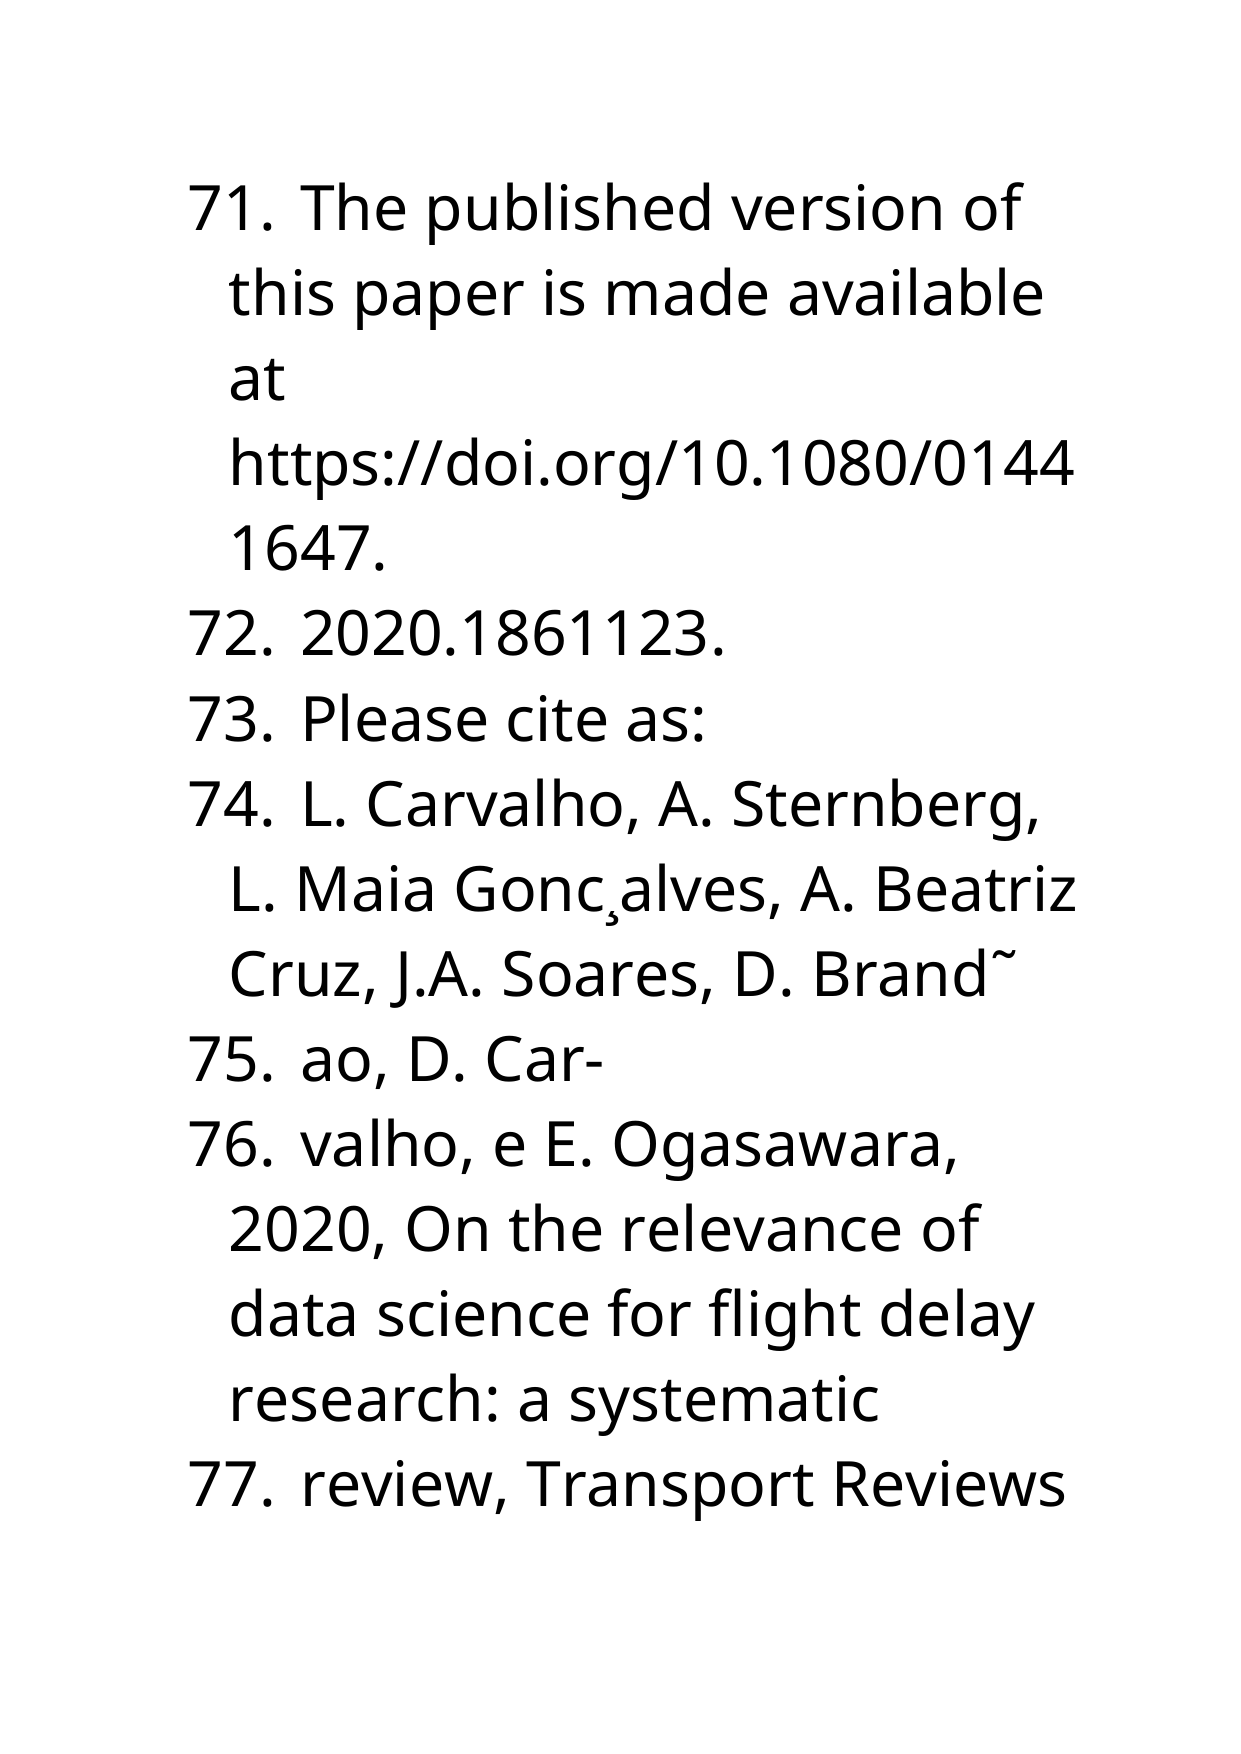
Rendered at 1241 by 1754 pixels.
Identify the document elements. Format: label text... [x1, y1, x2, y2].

list valho, e E. Ogasawara, 2020, On the relevance of data science for ﬂight delay research: a systematic [187, 1100, 1090, 1440]
list review, Transport Reviews [187, 1440, 1090, 1525]
list ao, D. Car- [187, 1014, 1090, 1100]
list Please cite as: [187, 674, 1090, 759]
list The published version of this paper is made available at https://doi.org/10.1080/01441647. [187, 163, 1090, 589]
list L. Carvalho, A. Sternberg, L. Maia Gonc¸alves, A. Beatriz Cruz, J.A. Soares, D. Brand˜ [187, 759, 1090, 1014]
list 2020.1861123. [187, 589, 1090, 674]
